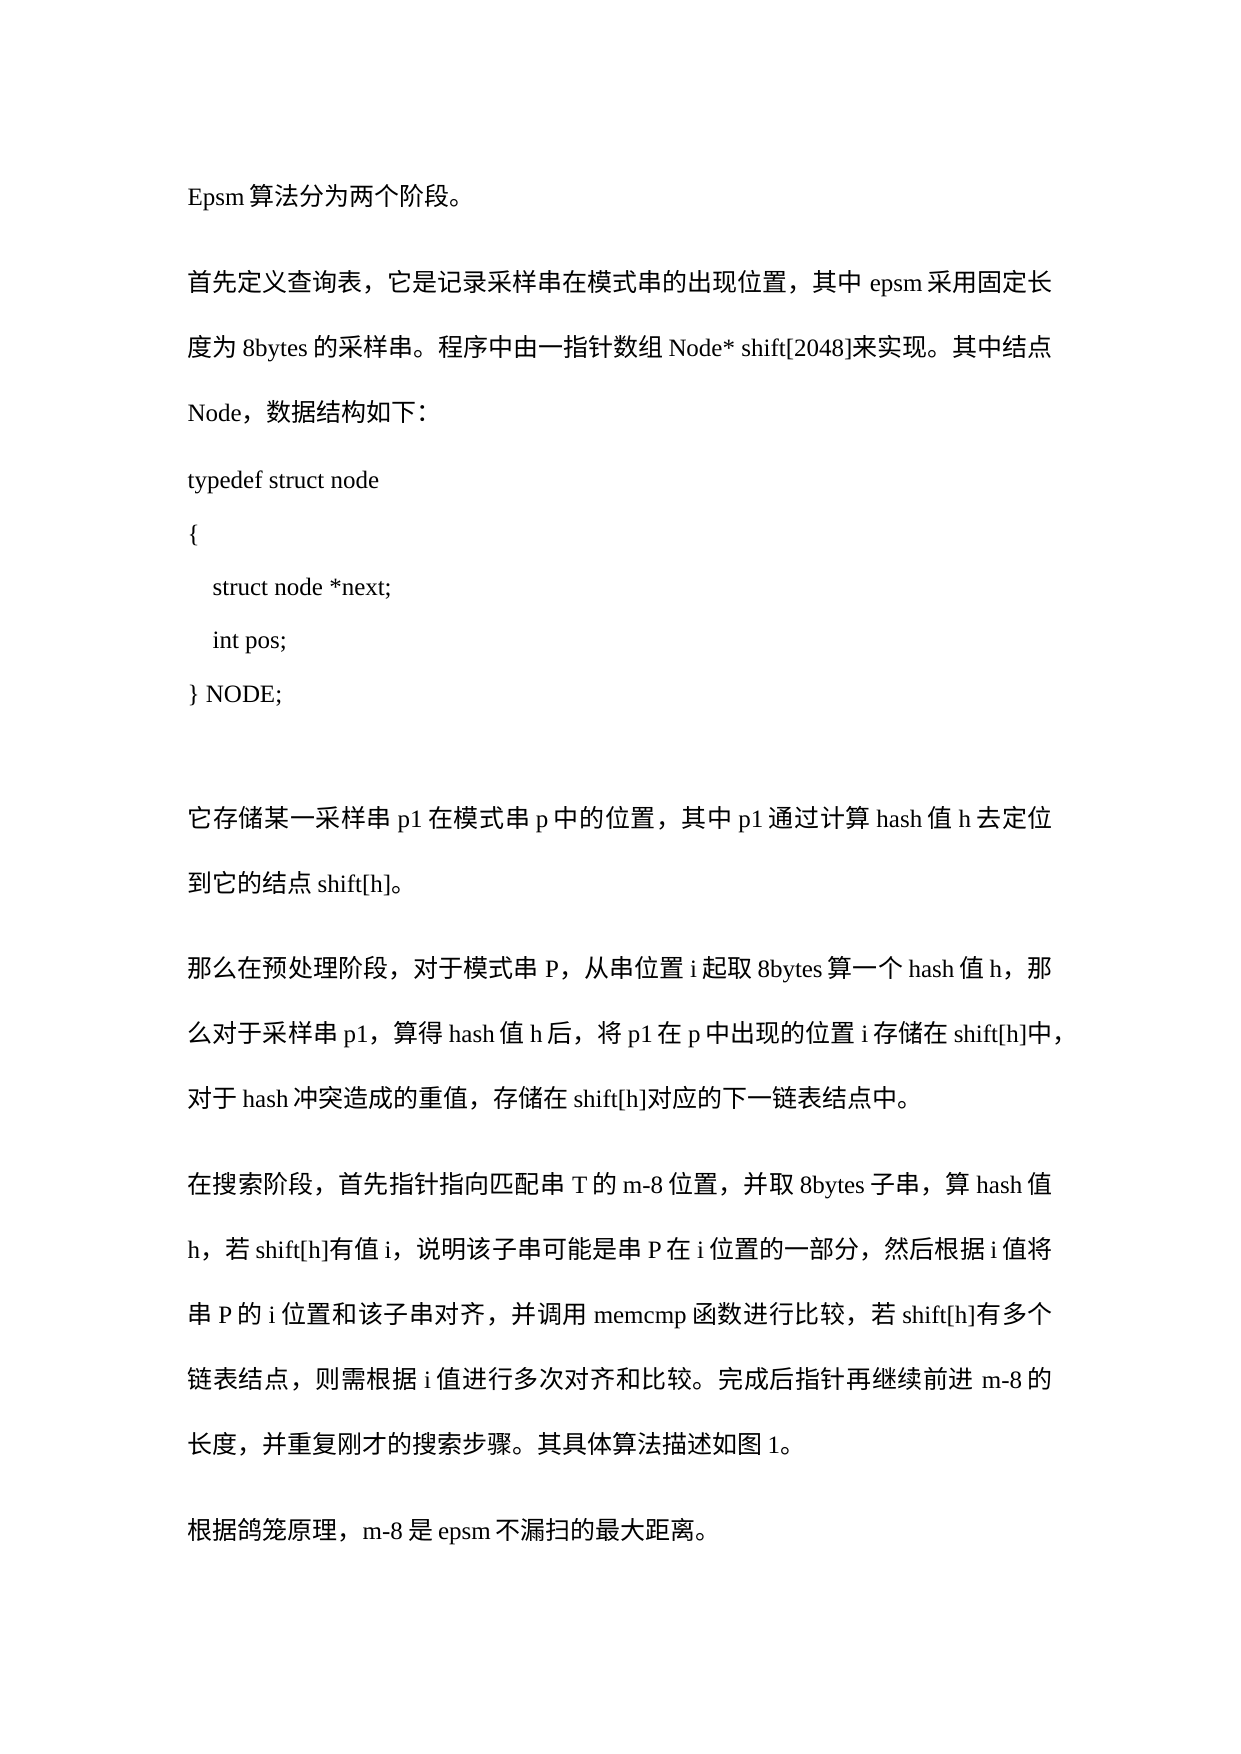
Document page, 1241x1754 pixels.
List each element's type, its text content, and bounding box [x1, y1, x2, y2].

text int pos; [187, 624, 1053, 656]
text { [187, 517, 1053, 549]
text 根据鸽笼原理，m-8是epsm不漏扫的最大距离。 [187, 1496, 1053, 1561]
text 它存储某一采样串p1在模式串p中的位置，其中p1通过计算hash值h去定位到它的结点shift[h]。 [187, 784, 1053, 914]
text struct node *next; [187, 570, 1053, 603]
text 那么在预处理阶段，对于模式串P，从串位置i起取8bytes算一个hash值h，那么对于采样串p1，算得hash值h后，将p1在p中出现的位置i存储在shift[h]中，对于hash冲突造成的重值，存储在shift[h]对应的下一链表结点中。 [187, 934, 1053, 1129]
text typedef struct node [187, 464, 1053, 496]
text Epsm算法分为两个阶段。 [187, 162, 1053, 227]
text 在搜索阶段，首先指针指向匹配串T的m-8位置，并取8bytes子串，算hash值h，若shift[h]有值i，说明该子串可能是串P在i位置的一部分，然后根据i值将串P的i位置和该子串对齐，并调用memcmp函数进行比较，若shift[h]有多个链表结点，则需根据i值进行多次对齐和比较。完成后指针再继续前进m-8的长度，并重复刚才的搜索步骤。其具体算法描述如图1。 [187, 1150, 1053, 1475]
text 首先定义查询表，它是记录采样串在模式串的出现位置，其中epsm采用固定长度为8bytes的采样串。程序中由一指针数组Node* shift[2048]来实现。其中结点Node，数据结构如下： [187, 248, 1053, 443]
text } NODE; [187, 677, 1053, 709]
